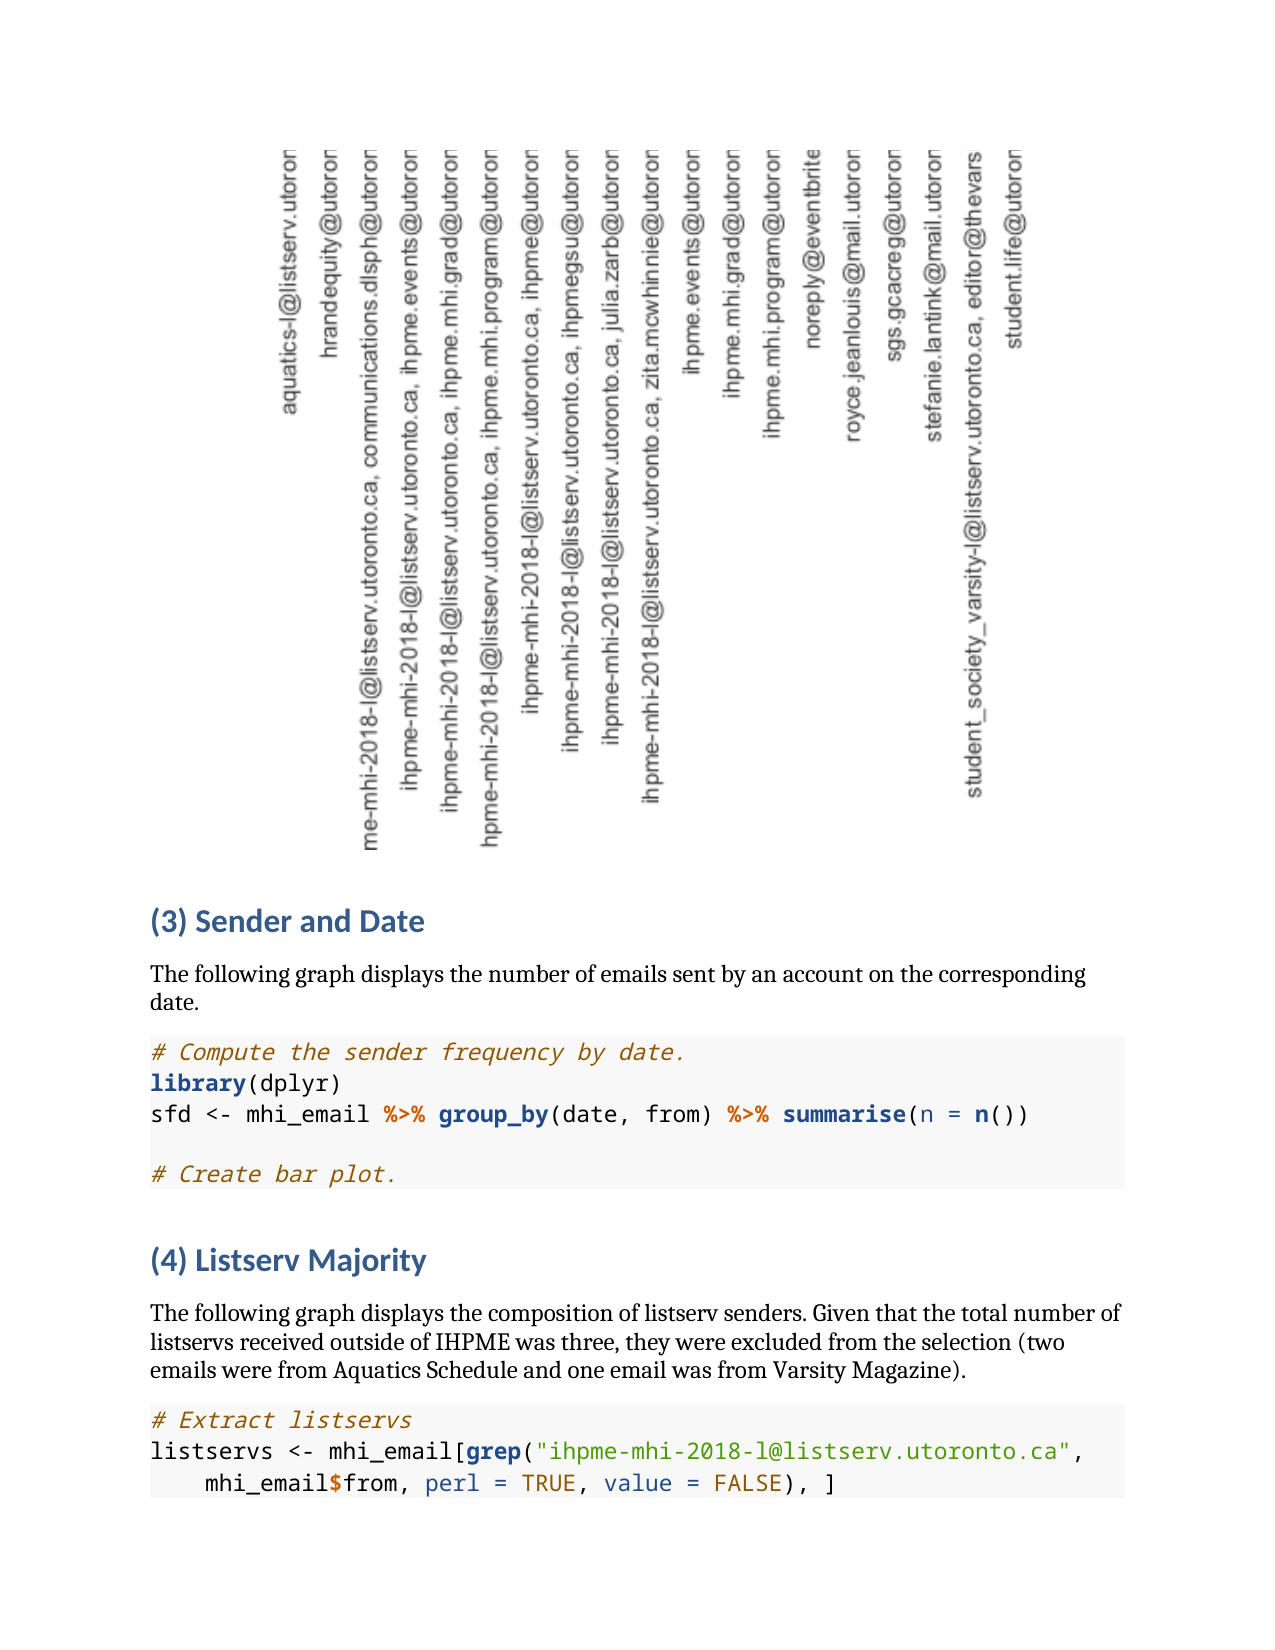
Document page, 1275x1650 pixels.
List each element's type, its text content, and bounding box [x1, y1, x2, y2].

text # Compute the sender frequency by date. library(dplyr) sfd <- mhi_email %>% group_by(date, from) %>% summarise(n = n()) # Create bar plot. [150, 1036, 1125, 1189]
picture [168, 150, 1044, 850]
subtitle (3) Sender and Date [150, 900, 1125, 941]
text The following graph displays the number of emails sent by an account on the corresponding date. [150, 959, 1125, 1017]
text The following graph displays the composition of listserv senders. Given that the total number of listservs received outside of IHPME was three, they were excluded from the selection (two emails were from Aquatics Schedule and one email was from Varsity Magazine). [150, 1299, 1125, 1385]
subtitle (4) Listserv Majority [150, 1239, 1125, 1280]
